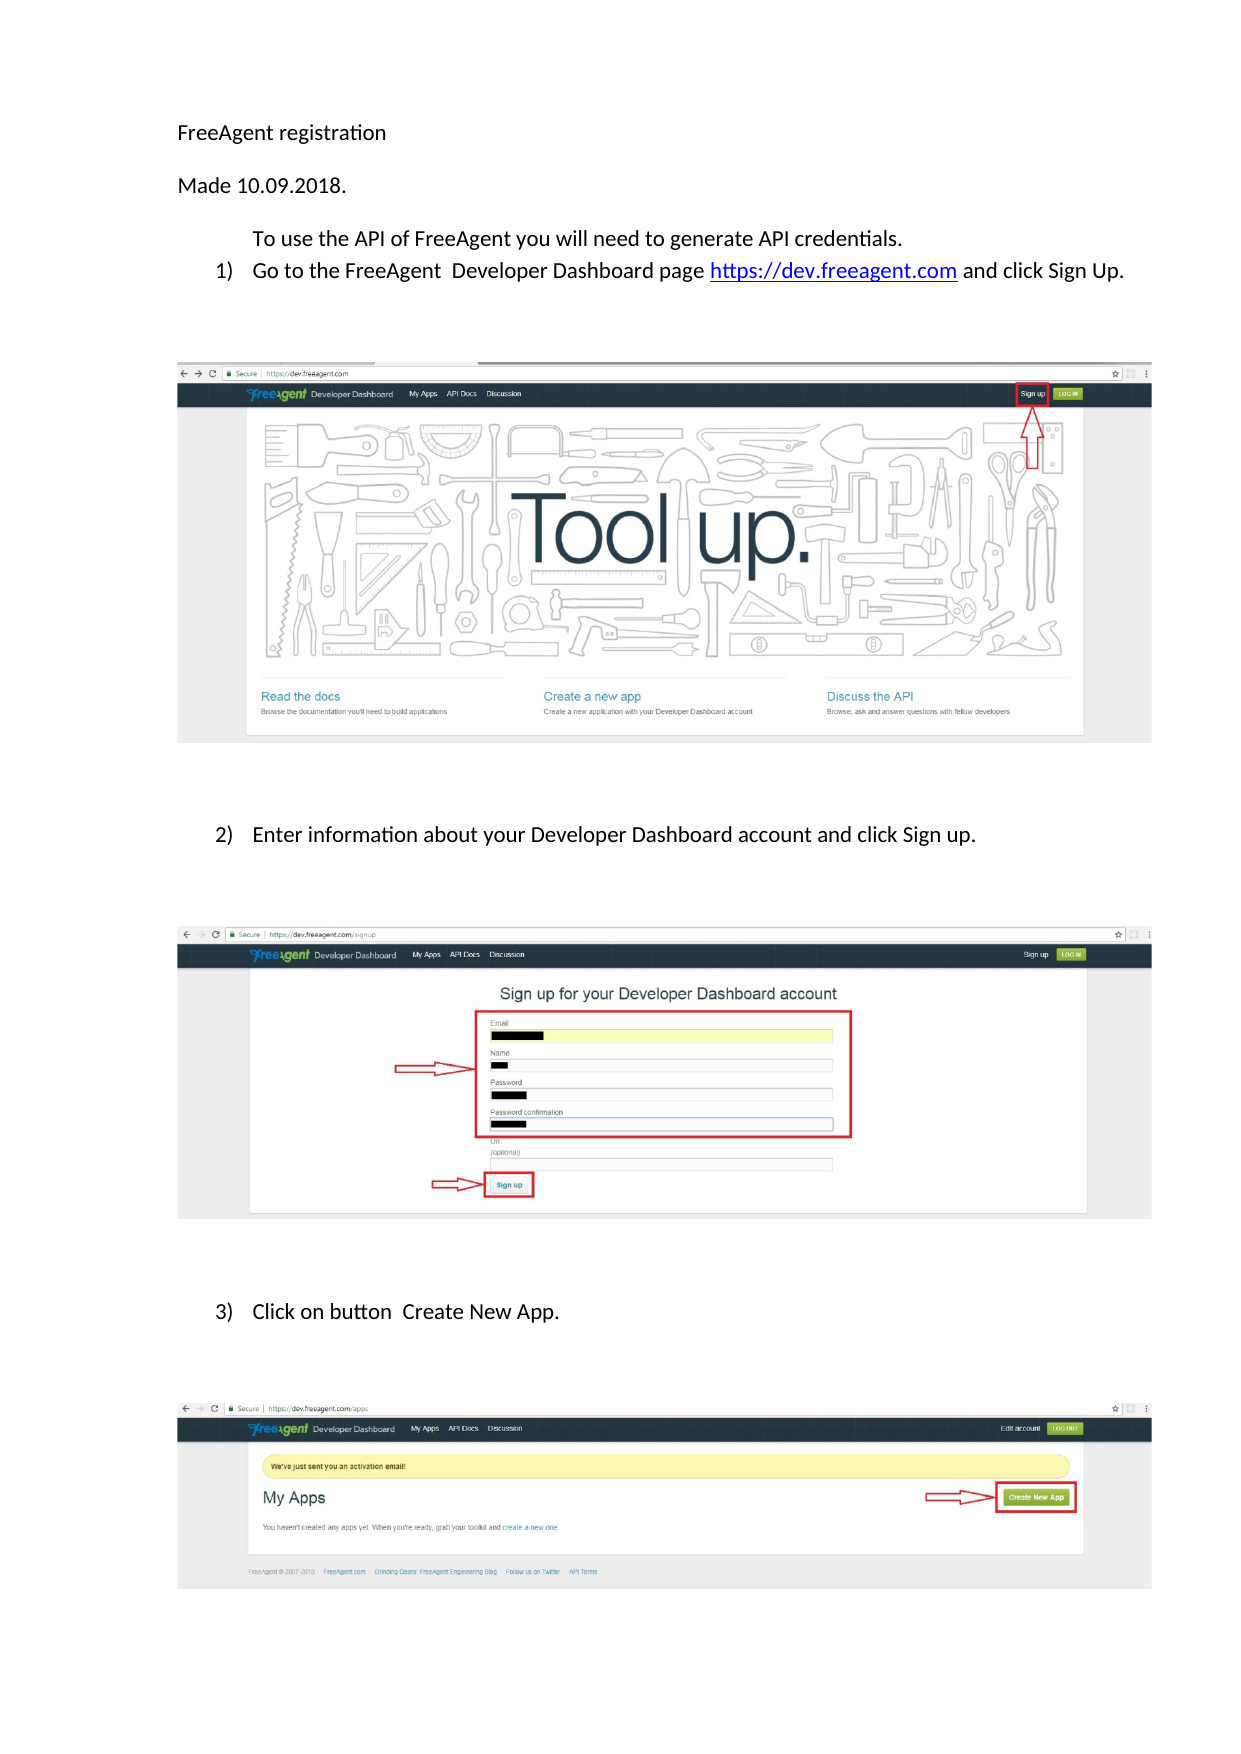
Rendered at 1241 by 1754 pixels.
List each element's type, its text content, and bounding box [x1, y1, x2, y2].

picture [177, 362, 1152, 743]
picture [177, 926, 1152, 1219]
text Made 10.09.2018. [177, 171, 1152, 199]
picture [177, 1403, 1152, 1589]
list To use the API of FreeAgent you will need to generate API credentials. [252, 224, 1152, 252]
list Go to the FreeAgent Developer Dashboard page https://dev.freeagent.com and click Sign Up. [215, 256, 1152, 284]
list Enter information about your Developer Dashboard account and click Sign up. [215, 820, 1152, 848]
text FreeAgent registration [177, 118, 1152, 146]
list Click on button Create New App. [215, 1297, 1152, 1325]
